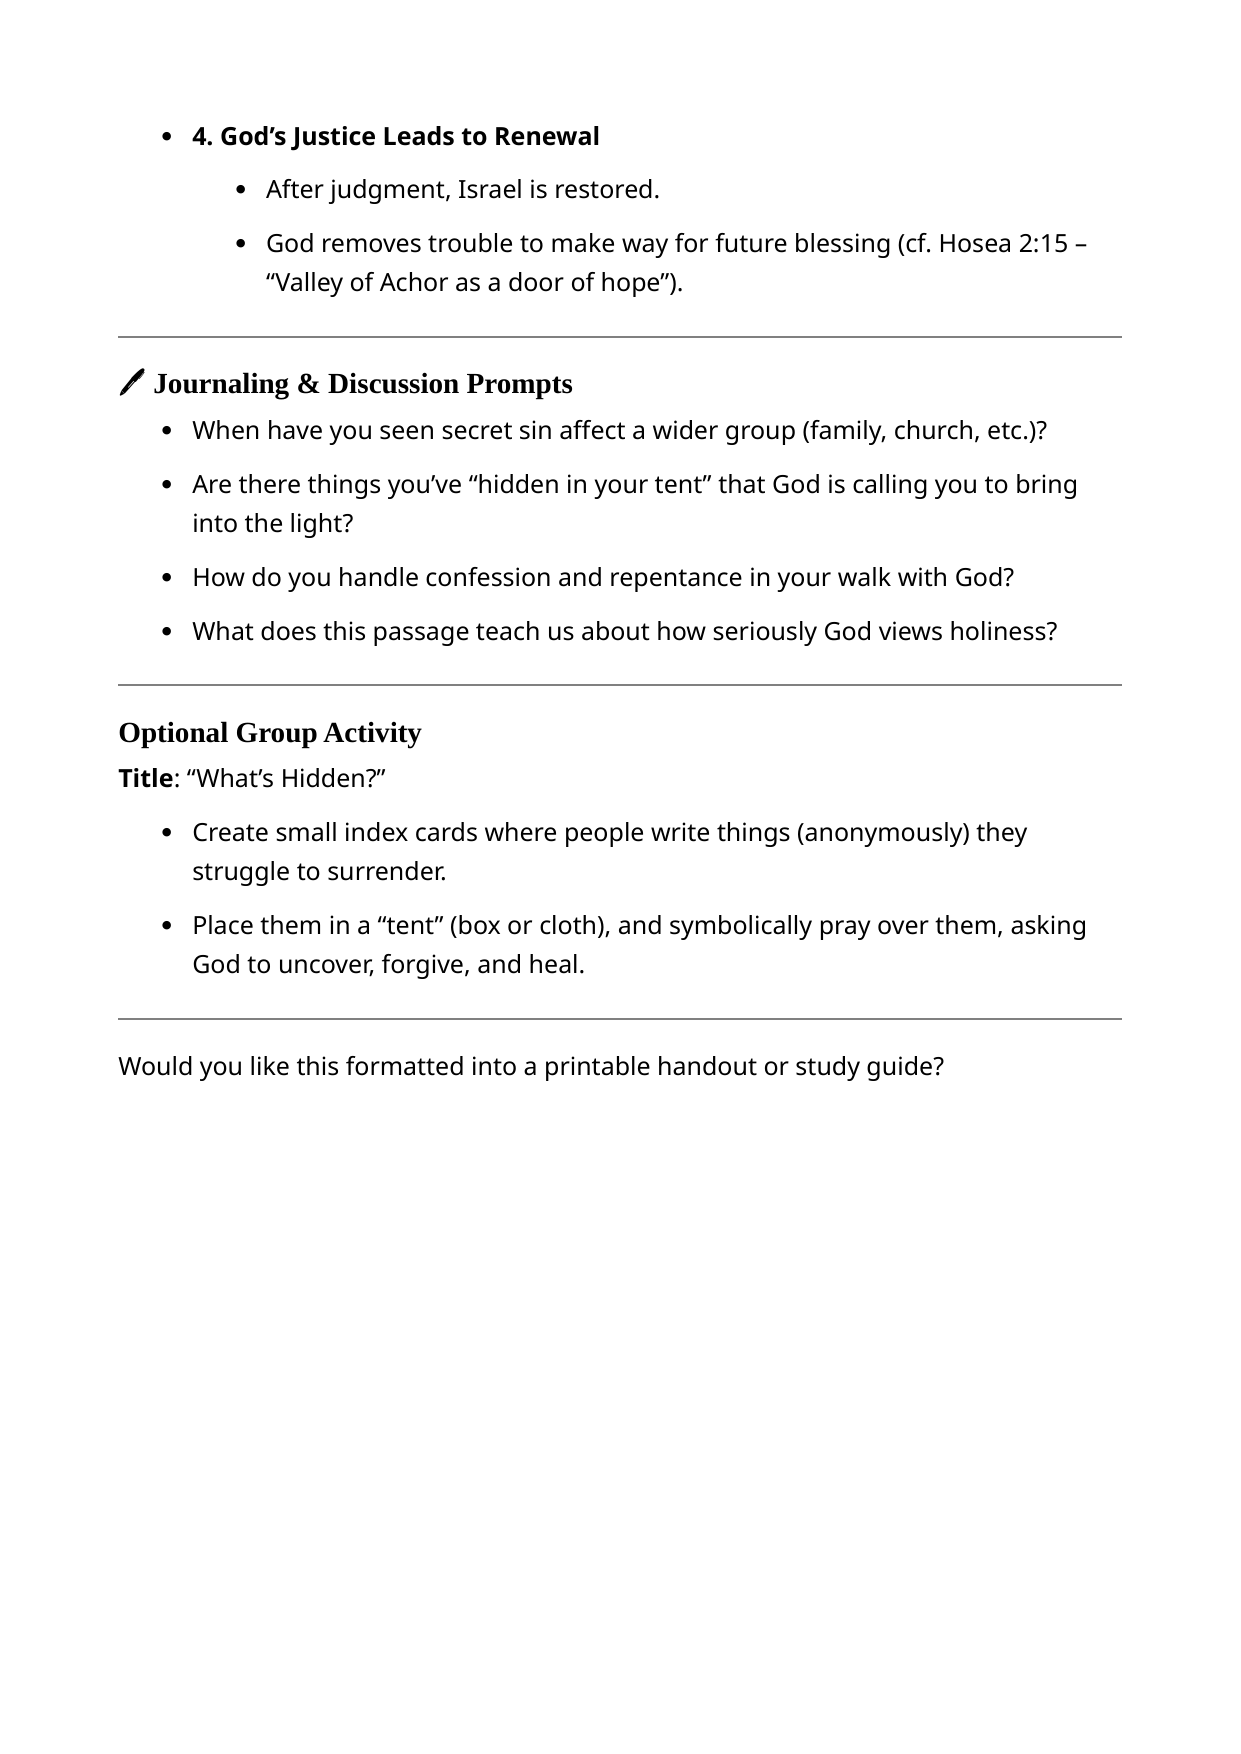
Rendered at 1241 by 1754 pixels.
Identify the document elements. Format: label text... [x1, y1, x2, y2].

subtitle Optional Group Activity [118, 715, 1122, 748]
list 4. God’s Justice Leads to Renewal [162, 118, 1122, 152]
text Would you like this formatted into a printable handout or study guide? [118, 1049, 1122, 1083]
text Title: “What’s Hidden?” [118, 761, 1122, 795]
subtitle 🖊 Journaling & Discussion Prompts [118, 367, 1122, 400]
list What does this passage teach us about how seriously God views holiness? [162, 613, 1122, 647]
list How do you handle confession and repentance in your walk with God? [162, 559, 1122, 593]
list After judgment, Israel is restored. [236, 172, 1122, 206]
list Place them in a “tent” (box or cloth), and symbolically pray over them, asking God to uncover, forgive, and heal. [162, 908, 1122, 981]
list Create small index cards where people write things (anonymously) they struggle to surrender. [162, 815, 1122, 888]
list When have you seen secret sin affect a wider group (family, church, etc.)? [162, 413, 1122, 447]
list Are there things you’ve “hidden in your tent” that God is calling you to bring into the light? [162, 466, 1122, 540]
list God removes trouble to make way for future blessing (cf. Hosea 2:15 – “Valley of Achor as a door of hope”). [236, 226, 1122, 299]
